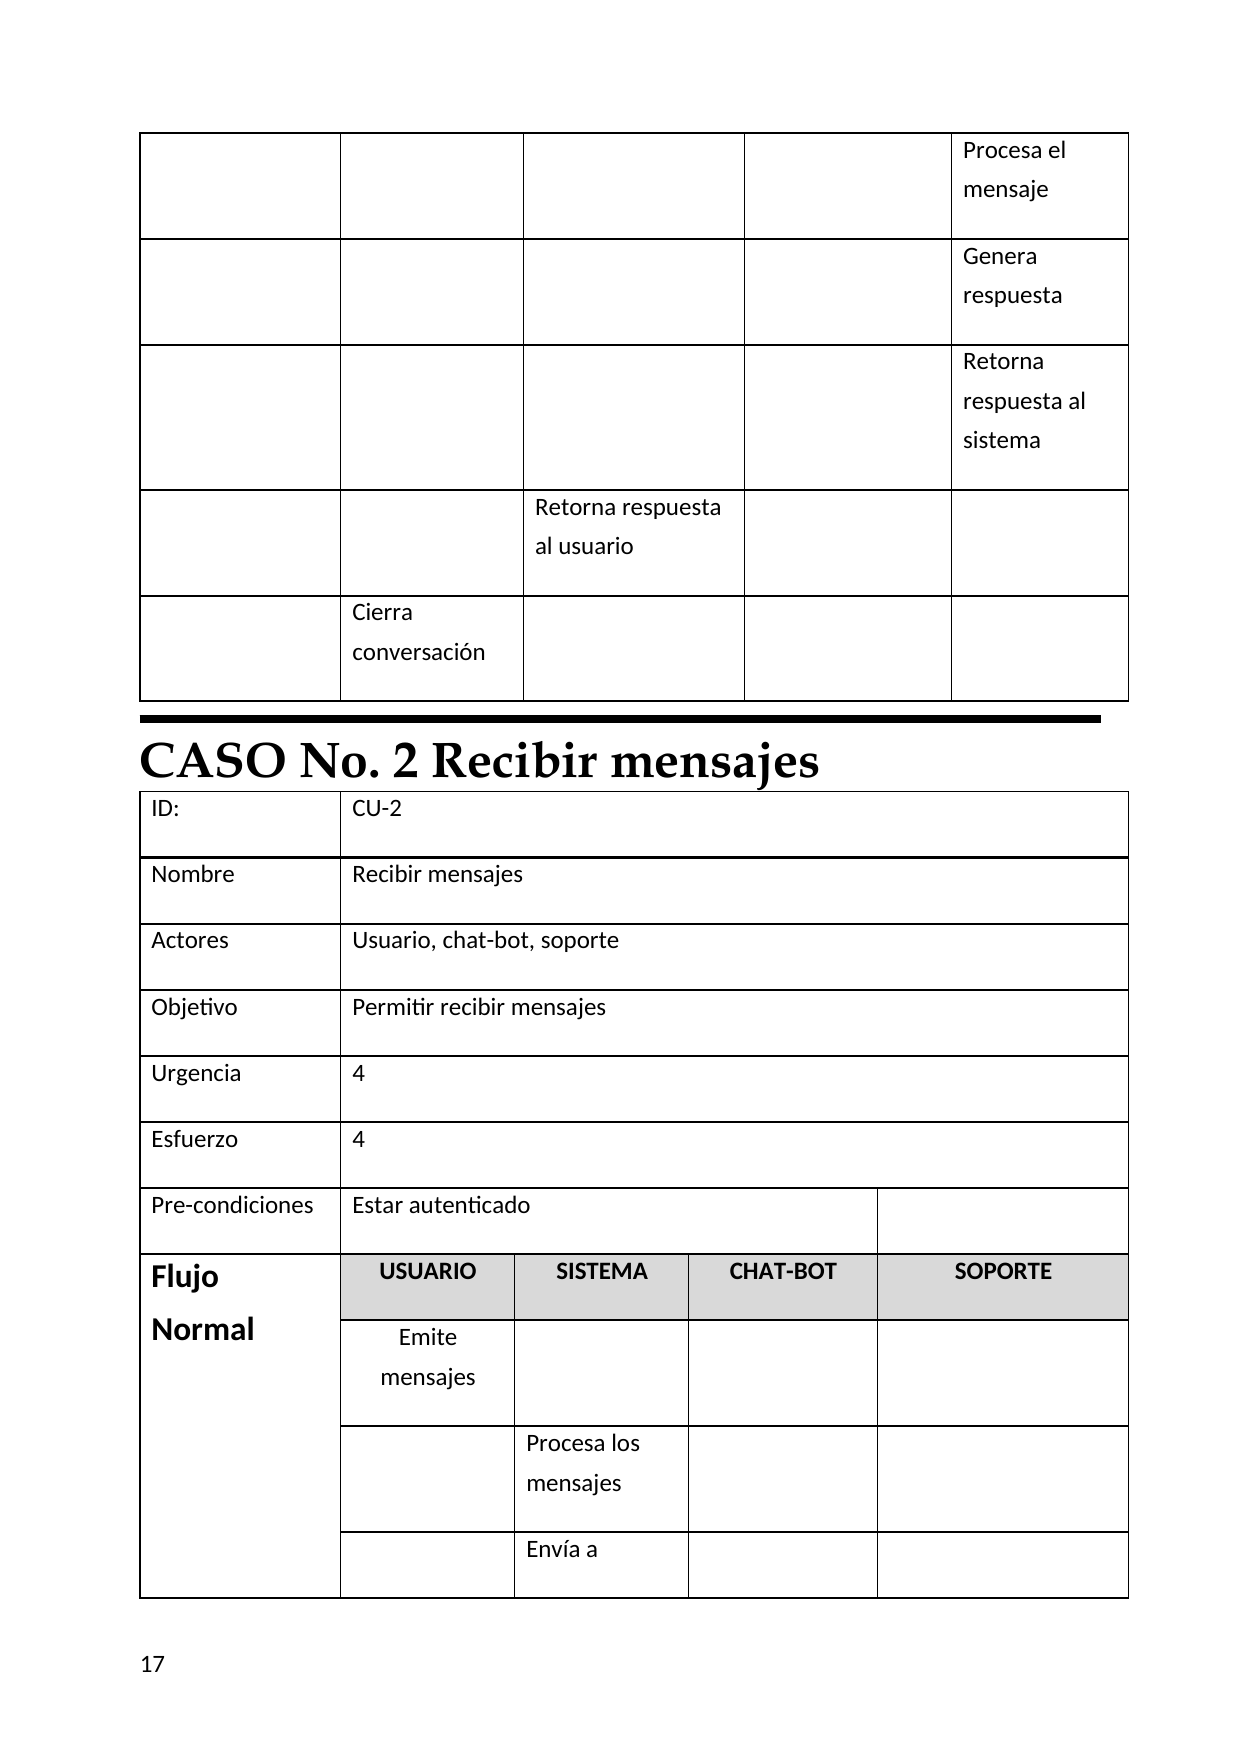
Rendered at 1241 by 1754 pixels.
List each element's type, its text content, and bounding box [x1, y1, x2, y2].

table_cell [878, 1321, 1128, 1425]
table_cell [952, 491, 1128, 594]
table_cell Emite mensajes [341, 1321, 514, 1425]
table_cell [341, 491, 523, 594]
table_cell SOPORTE [878, 1255, 1128, 1319]
table_header ID: [141, 792, 340, 856]
table_cell [141, 491, 340, 594]
table_cell [745, 240, 951, 343]
table_cell Flujo Normal [141, 1255, 340, 1597]
table_cell [141, 597, 340, 700]
table_cell [745, 597, 951, 700]
table_cell Pre-condiciones [141, 1189, 340, 1253]
table_cell [745, 134, 951, 238]
table_cell [141, 240, 340, 343]
table_cell [341, 134, 523, 238]
table_cell Urgencia [141, 1057, 340, 1121]
table_cell 4 [341, 1057, 1128, 1121]
table_cell Objetivo [141, 991, 340, 1055]
table_cell Procesa los mensajes [515, 1427, 688, 1531]
table_cell Retorna respuesta al sistema [952, 346, 1128, 489]
table_cell [745, 491, 951, 594]
table_cell [745, 346, 951, 489]
table_cell [341, 346, 523, 489]
table_cell [952, 597, 1128, 700]
table_cell [689, 1533, 877, 1597]
table_cell Permitir recibir mensajes [341, 991, 1128, 1055]
table_cell [524, 597, 744, 700]
table_cell Envía a usuario [515, 1533, 688, 1597]
table_cell Estar autenticado [341, 1189, 877, 1253]
table_cell [341, 1427, 514, 1531]
table_cell [878, 1189, 1128, 1253]
table_cell Genera respuesta [952, 240, 1128, 343]
table_cell [515, 1321, 688, 1425]
table_header CU-2 [341, 792, 1128, 856]
table_cell USUARIO [341, 1255, 514, 1319]
table_cell CHAT-BOT [689, 1255, 877, 1319]
text CASO No. 2 Recibir mensajes [139, 716, 1101, 791]
table_cell 4 [341, 1123, 1128, 1187]
table_cell [341, 1533, 514, 1597]
table_cell [141, 134, 340, 238]
table_cell [689, 1427, 877, 1531]
table_cell SISTEMA [515, 1255, 688, 1319]
table_cell Cierra conversación [341, 597, 523, 700]
table_cell Esfuerzo [141, 1123, 340, 1187]
table_cell [341, 240, 523, 343]
table_cell Recibir mensajes [341, 859, 1128, 922]
table_cell Procesa el mensaje [952, 134, 1128, 238]
table_cell [524, 346, 744, 489]
table_cell [878, 1427, 1128, 1531]
table_cell [689, 1321, 877, 1425]
table_cell Usuario, chat-bot, soporte [341, 925, 1128, 989]
table_cell Actores [141, 925, 340, 989]
table_cell [878, 1533, 1128, 1597]
table_cell Nombre [141, 859, 340, 922]
table_cell [524, 134, 744, 238]
table_cell [524, 240, 744, 343]
table_cell [141, 346, 340, 489]
table_cell Retorna respuesta al usuario [524, 491, 744, 594]
